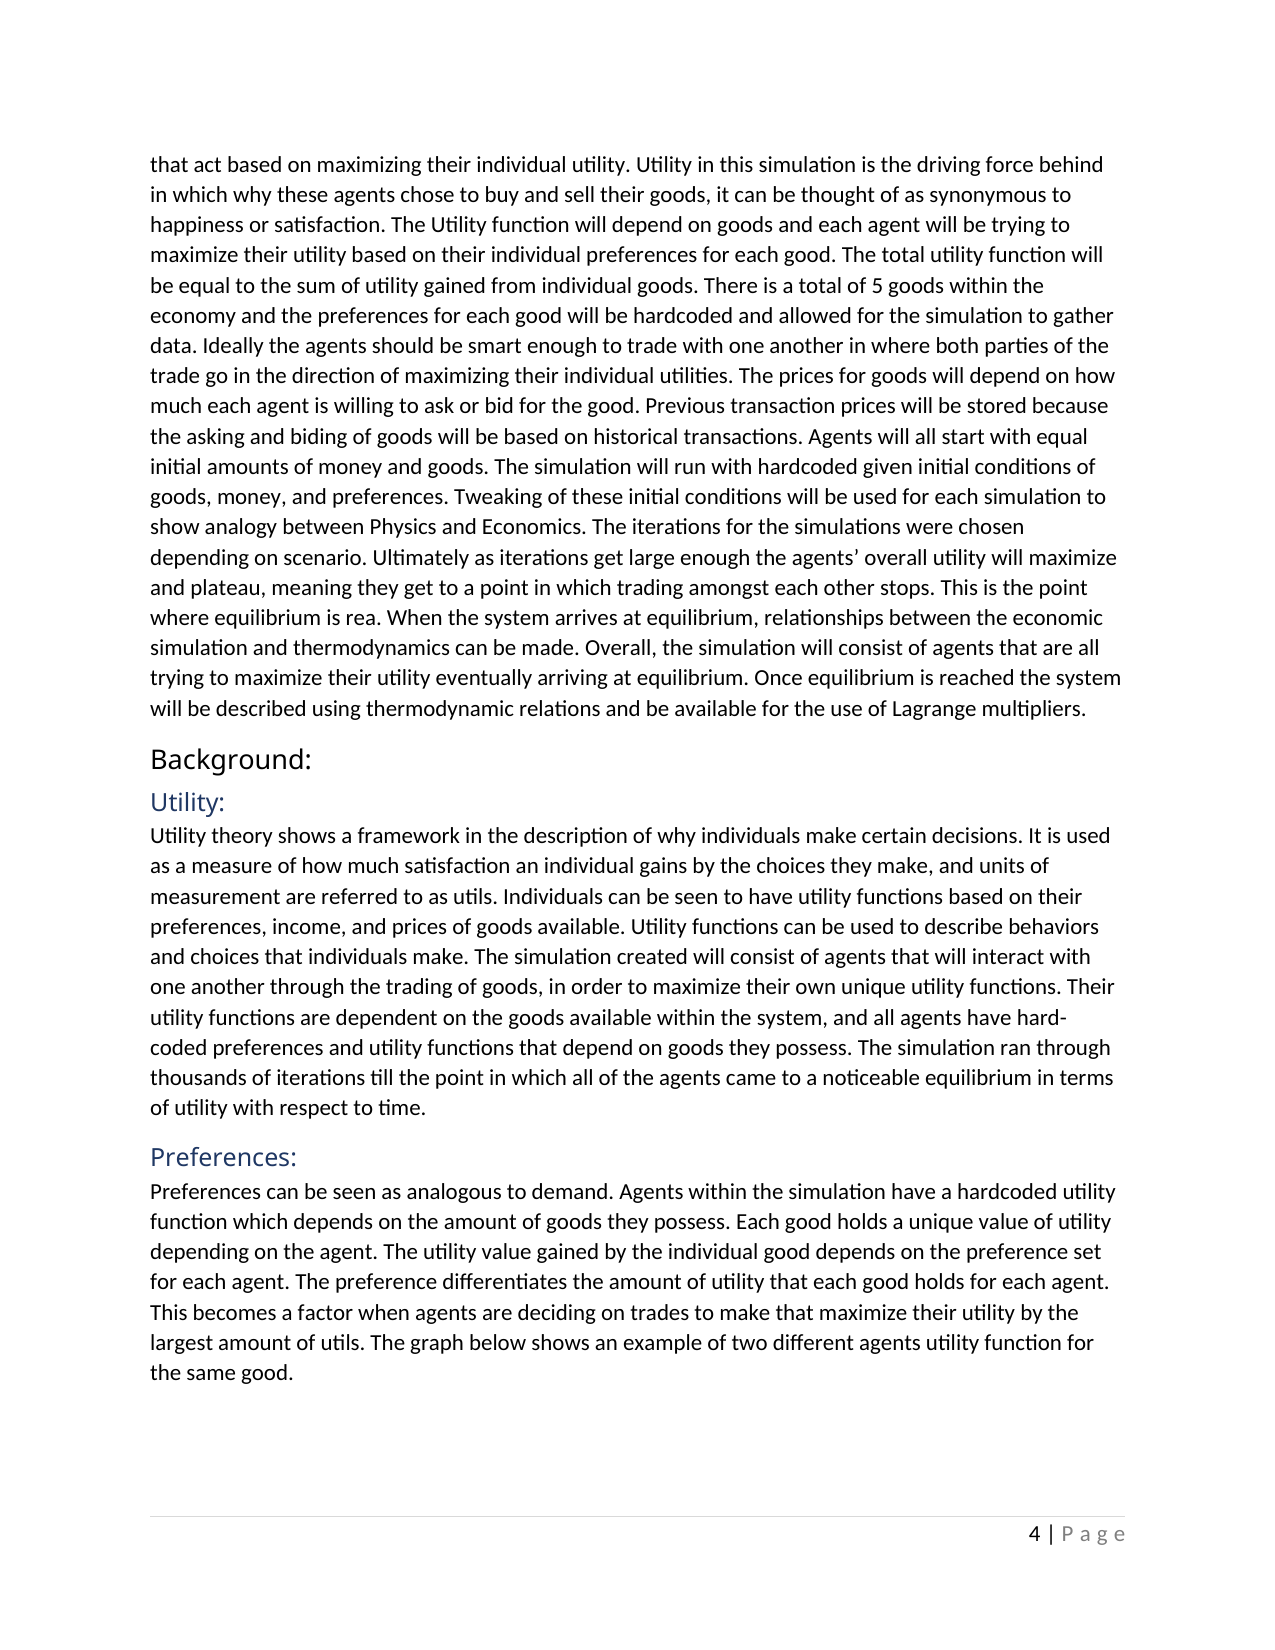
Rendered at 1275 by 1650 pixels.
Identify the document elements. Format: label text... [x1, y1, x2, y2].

subtitle Utility: [150, 784, 1125, 819]
text Utility theory shows a framework in the description of why individuals make certain decisions. It is used as a measure of how much satisfaction an individual gains by the choices they make, and units of measurement are referred to as utils. Individuals can be seen to have utility functions based on their preferences, income, and prices of goods available. Utility functions can be used to describe behaviors and choices that individuals make. The simulation created will consist of agents that will interact with one another through the trading of goods, in order to maximize their own unique utility functions. Their utility functions are dependent on the goods available within the system, and all agents have hard-coded preferences and utility functions that depend on goods they possess. The simulation ran through thousands of iterations till the point in which all of the agents came to a noticeable equilibrium in terms of utility with respect to time. [150, 821, 1125, 1121]
text Preferences can be seen as analogous to demand. Agents within the simulation have a hardcoded utility function which depends on the amount of goods they possess. Each good holds a unique value of utility depending on the agent. The utility value gained by the individual good depends on the preference set for each agent. The preference differentiates the amount of utility that each good holds for each agent. This becomes a factor when agents are deciding on trades to make that maximize their utility by the largest amount of utils. The graph below shows an example of two different agents utility function for the same good. [150, 1177, 1125, 1386]
subtitle Background: [150, 741, 1125, 777]
subtitle Preferences: [150, 1140, 1125, 1174]
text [150, 150, 1125, 722]
